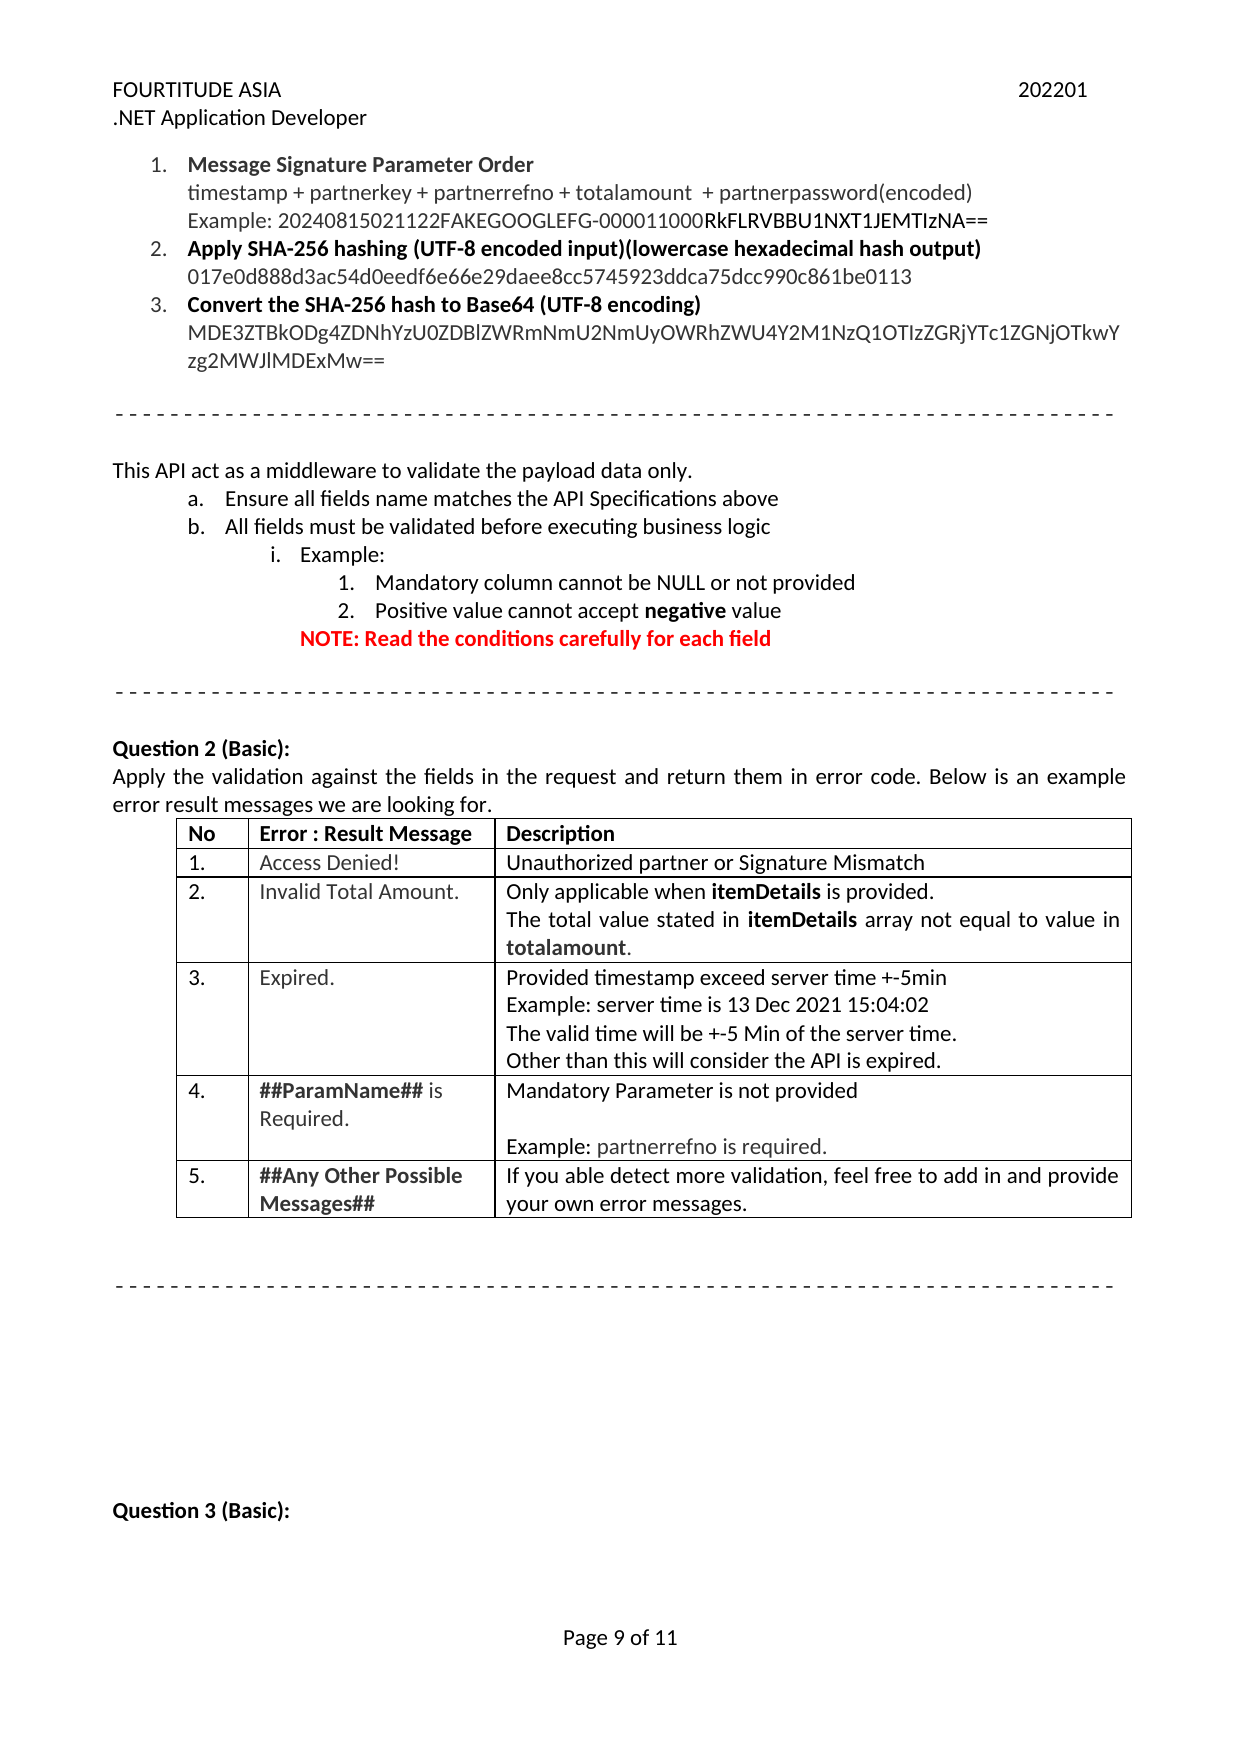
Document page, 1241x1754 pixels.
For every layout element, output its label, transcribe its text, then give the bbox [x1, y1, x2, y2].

text ------------------------------------------------------------------------- [112, 1274, 1128, 1300]
table_cell Only applicable when itemDetails is provided. The total value stated in itemDetails array not equal to value in totalamount. [496, 878, 1131, 962]
text MDE3ZTBkODg4ZDNhYzU0ZDBlZWRmNmU2NmUyOWRhZWU4Y2M1NzQ1OTIzZGRjYTc1ZGNjOTkwYzg2MWJlMDExMw== [187, 318, 1128, 374]
table_header Error : Result Message [249, 819, 494, 847]
list Ensure all fields name matches the API Specifications above [187, 484, 1128, 512]
text Question 2 (Basic): [112, 734, 1128, 762]
table_cell Invalid Total Amount. [249, 878, 494, 962]
list Mandatory column cannot be NULL or not provided [337, 568, 1128, 596]
table_cell If you able detect more validation, feel free to add in and provide your own error messages. [496, 1161, 1131, 1217]
table_cell [177, 878, 248, 962]
list Example: [281, 540, 1128, 568]
list Message Signature Parameter Order [150, 150, 1128, 178]
text ------------------------------------------------------------------------- [112, 402, 1128, 428]
table_cell [177, 1076, 248, 1160]
text timestamp + partnerkey + partnerrefno + totalamount + partnerpassword(encoded) [187, 178, 1128, 206]
text NOTE: Read the conditions carefully for each field [262, 624, 1128, 652]
text ------------------------------------------------------------------------- [112, 680, 1128, 706]
list Convert the SHA-256 hash to Base64 (UTF-8 encoding) [150, 290, 1128, 318]
table_header No [177, 819, 248, 847]
table_cell Mandatory Parameter is not provided Example: partnerrefno is required. [496, 1076, 1131, 1160]
list Apply SHA-256 hashing (UTF-8 encoded input)(lowercase hexadecimal hash output) [150, 234, 1128, 262]
table_cell Provided timestamp exceed server time +-5min Example: server time is 13 Dec 2021 15:04:02 The valid time will be +-5 Min of the server time. Other than this will consider the API is expired. [496, 963, 1131, 1075]
table_cell ##Any Other Possible Messages## [249, 1161, 494, 1217]
table_cell Expired. [249, 963, 494, 1075]
text Apply the validation against the fields in the request and return them in error code. Below is an example error result messages we are looking for. [112, 762, 1128, 818]
text Question 3 (Basic): [112, 1496, 1128, 1524]
table_cell Access Denied! [249, 849, 494, 876]
list All fields must be validated before executing business logic [187, 512, 1128, 540]
table_cell [177, 1161, 248, 1217]
table_cell ##ParamName## is Required. [249, 1076, 494, 1160]
text Example: 20240815021122FAKEGOOGLEFG-000011000RkFLRVBBU1NXT1JEMTIzNA== [187, 206, 1128, 234]
list Positive value cannot accept negative value [337, 596, 1128, 624]
table_cell [177, 963, 248, 1075]
text This API act as a middleware to validate the payload data only. [112, 456, 1128, 484]
table_cell [177, 849, 248, 876]
table_header Description [496, 819, 1131, 847]
table_cell Unauthorized partner or Signature Mismatch [496, 849, 1131, 876]
text 017e0d888d3ac54d0eedf6e66e29daee8cc5745923ddca75dcc990c861be0113 [187, 262, 1128, 290]
